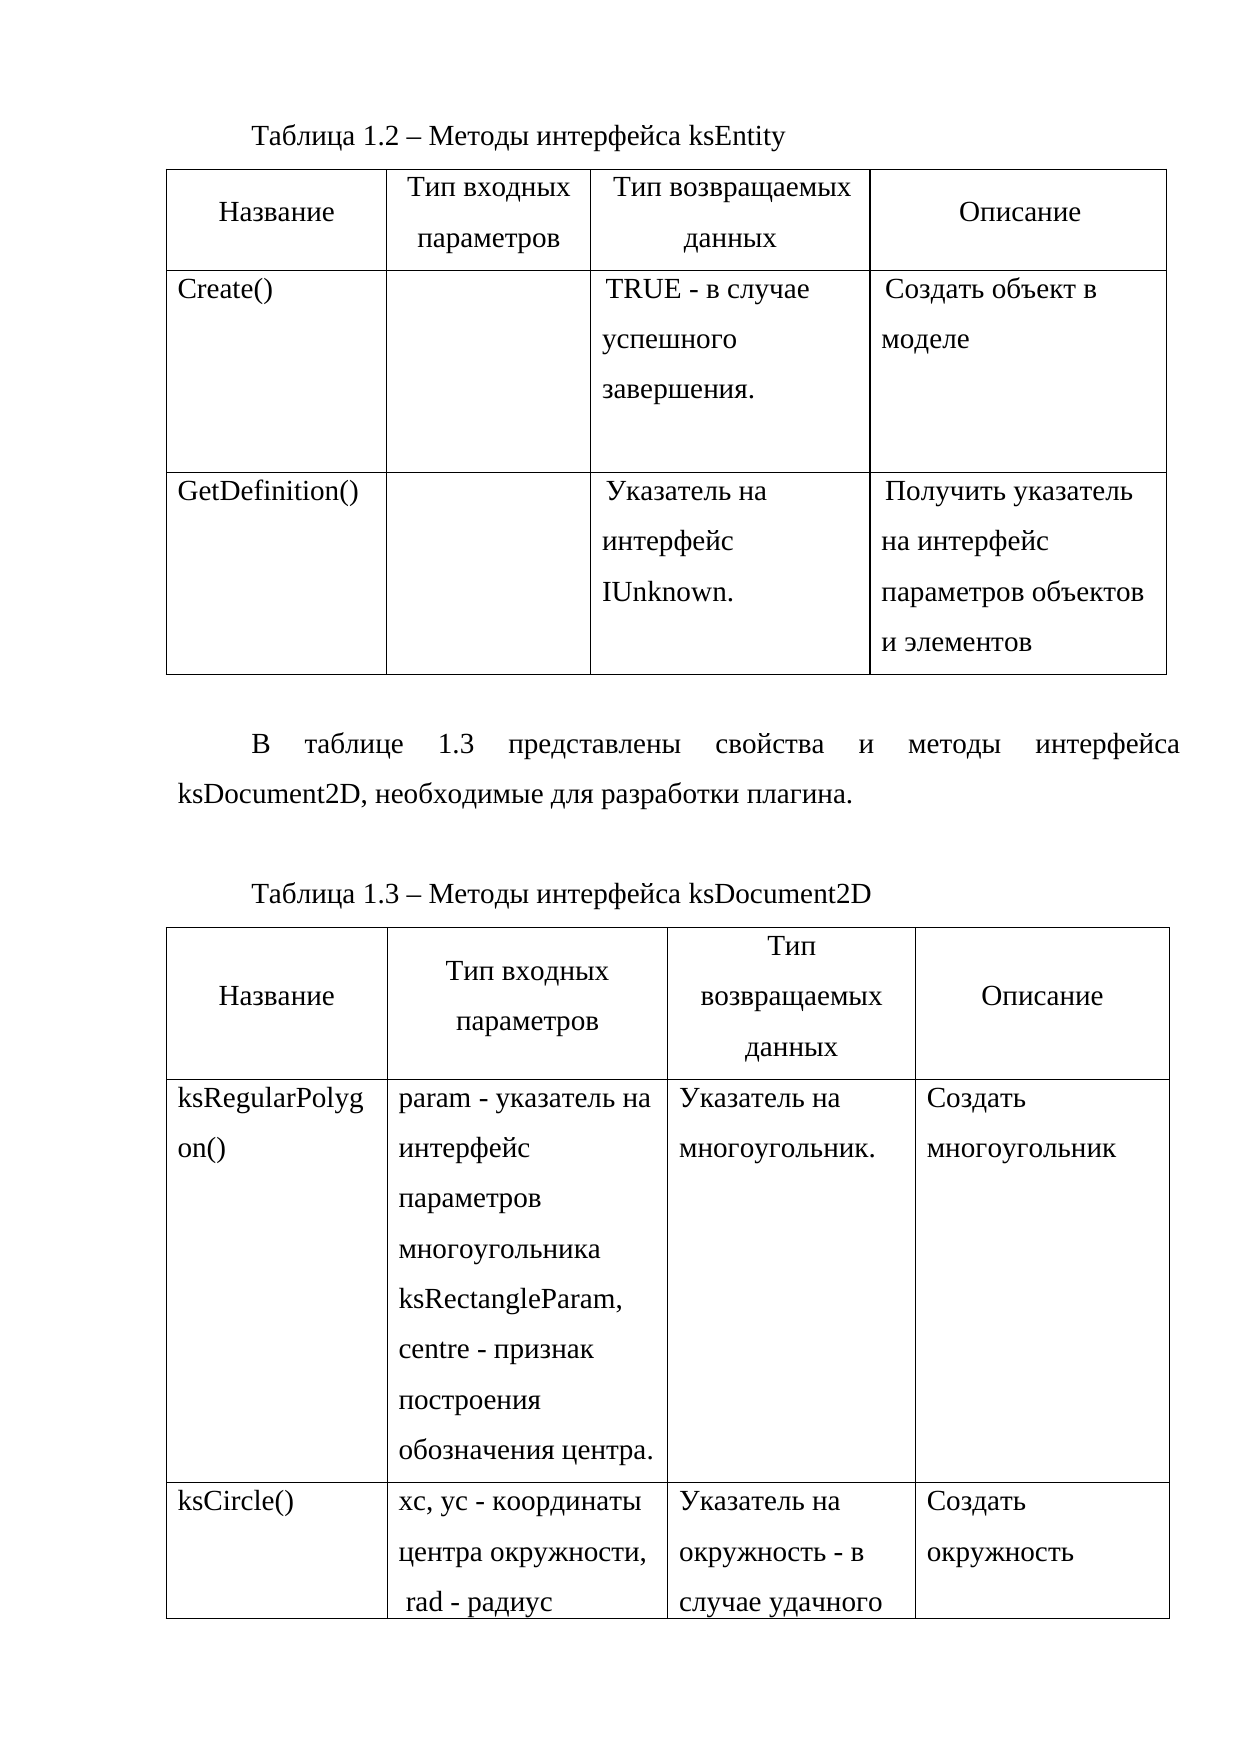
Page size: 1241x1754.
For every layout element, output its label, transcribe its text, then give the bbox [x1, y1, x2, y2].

table_cell Create() [167, 271, 386, 472]
table_cell [387, 271, 590, 472]
table_cell Указатель на окружность - в случае удачного завершения, 0 - в случае неудачи [668, 1483, 915, 1617]
table_cell Создать объект в моделе [871, 271, 1166, 472]
text В таблице 1.3 представлены свойства и методы интерфейса ksDocument2D, необходимые для разработки плагина. [177, 726, 1181, 809]
table_header Описание [871, 170, 1166, 270]
table_cell Получить указатель на интерфейс параметров объектов и элементов [871, 473, 1166, 674]
table_header Тип возвращаемых данных [668, 928, 915, 1079]
table_cell Указатель на интерфейс IUnknown. [591, 473, 869, 674]
table_cell xc, yc - координаты центра окружности, rad - радиус окружности, style - стиль линии. [388, 1483, 667, 1617]
table_cell GetDefinition() [167, 473, 386, 674]
table_cell Создать многоугольник [916, 1080, 1169, 1482]
table_header Тип входных параметров [388, 928, 667, 1079]
table_cell param - указатель на интерфейс параметров многоугольника ksRectangleParam, centre - признак построения обозначения центра. [388, 1080, 667, 1482]
table_cell ksCircle() [167, 1483, 387, 1617]
table_cell Указатель на многоугольник. [668, 1080, 915, 1482]
table_cell Создать окружность [916, 1483, 1169, 1617]
table_header Тип возвращаемых данных [591, 170, 869, 270]
table_header Название [167, 928, 387, 1079]
table_header Тип входных параметров [387, 170, 590, 270]
table_cell TRUE - в случае успешного завершения. [591, 271, 869, 472]
table_cell ksRegularPolygon() [167, 1080, 387, 1482]
table_header Описание [916, 928, 1169, 1079]
table_cell [387, 473, 590, 674]
table_header Название [167, 170, 386, 270]
text Таблица 1.2 – Методы интерфейса ksEntity [177, 118, 1181, 152]
text Таблица 1.3 – Методы интерфейса ksDocument2D [177, 877, 1181, 910]
